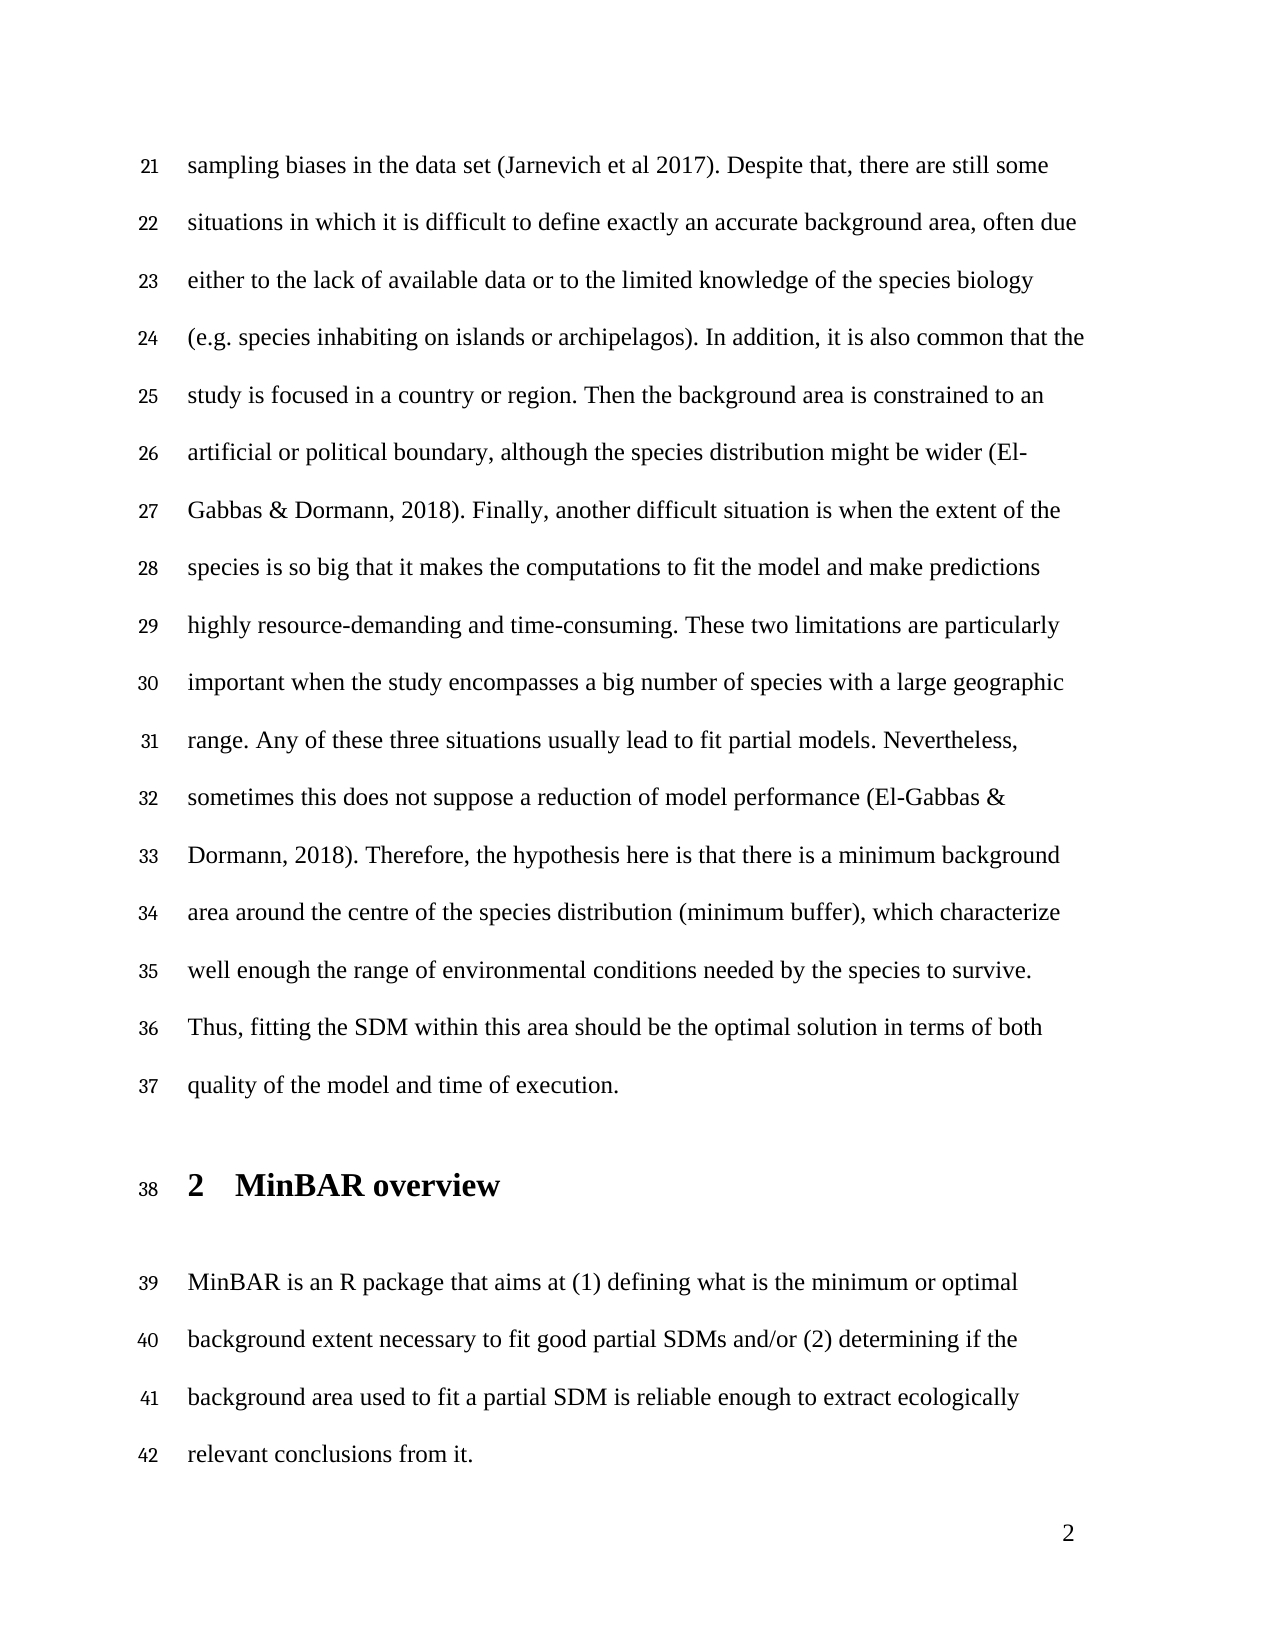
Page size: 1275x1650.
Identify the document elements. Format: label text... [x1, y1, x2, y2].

text MinBAR is an R package that aims at (1) defining what is the minimum or optimal background extent necessary to fit good partial SDMs and/or (2) determining if the background area used to fit a partial SDM is reliable enough to extract ecologically relevant conclusions from it. [187, 1267, 1087, 1468]
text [187, 150, 1087, 1099]
subtitle MinBAR overview [187, 1165, 1087, 1203]
